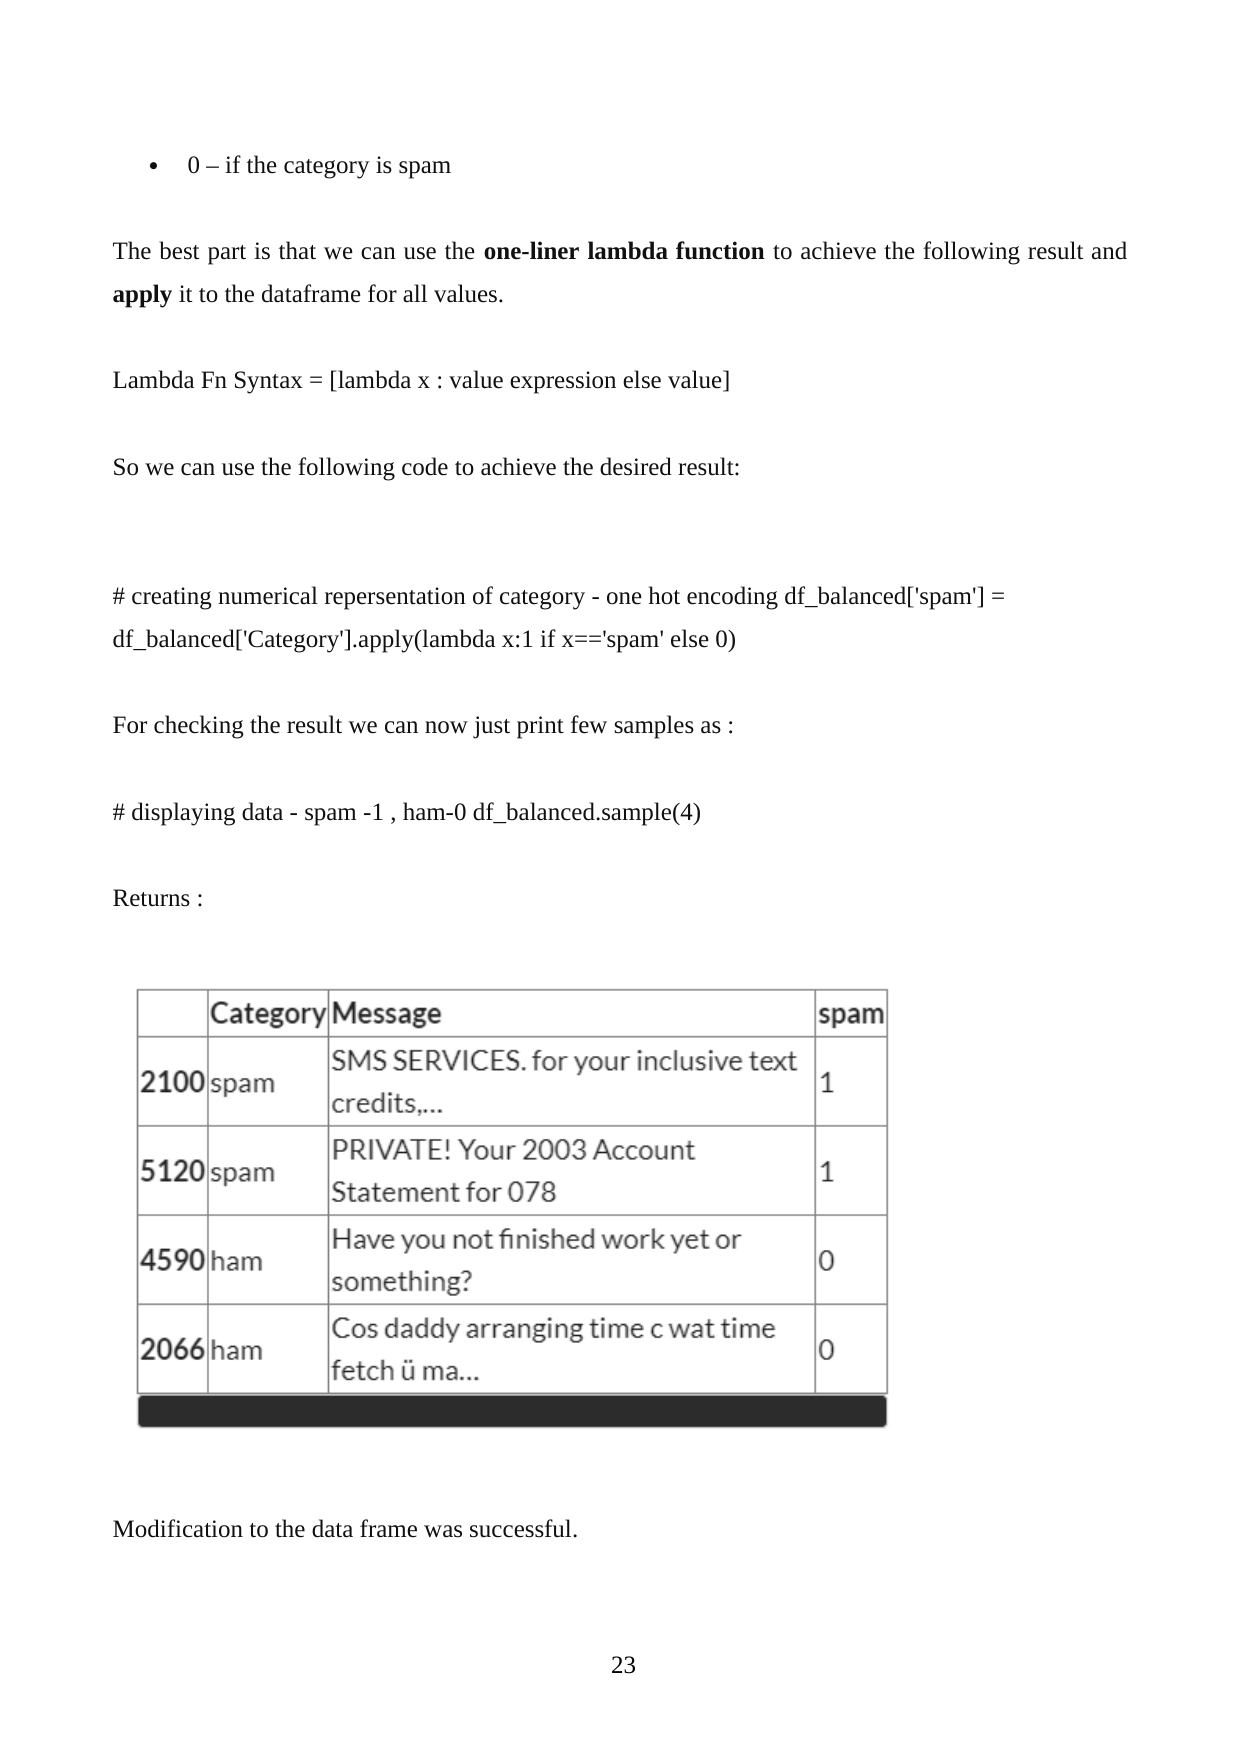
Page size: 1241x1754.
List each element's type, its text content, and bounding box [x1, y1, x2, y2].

text Modification to the data frame was successful. [112, 1514, 1128, 1543]
text Returns : [112, 883, 1128, 912]
picture [112, 969, 918, 1457]
text df_balanced['Category'].apply(lambda x:1 if x=='spam' else 0) [112, 624, 1128, 653]
list 0 – if the category is spam [150, 150, 1128, 179]
text # creating numerical repersentation of category - one hot encoding df_balanced['spam'] = [112, 581, 1128, 610]
text Lambda Fn Syntax = [lambda x : value expression else value] [112, 366, 1128, 394]
text The best part is that we can use the one-liner lambda function to achieve the following result and apply it to the dataframe for all values. [112, 236, 1128, 308]
text For checking the result we can now just print few samples as : [112, 711, 1128, 739]
text # displaying data - spam -1 , ham-0 df_balanced.sample(4) [112, 797, 1128, 826]
text So we can use the following code to achieve the desired result: [112, 452, 1128, 481]
